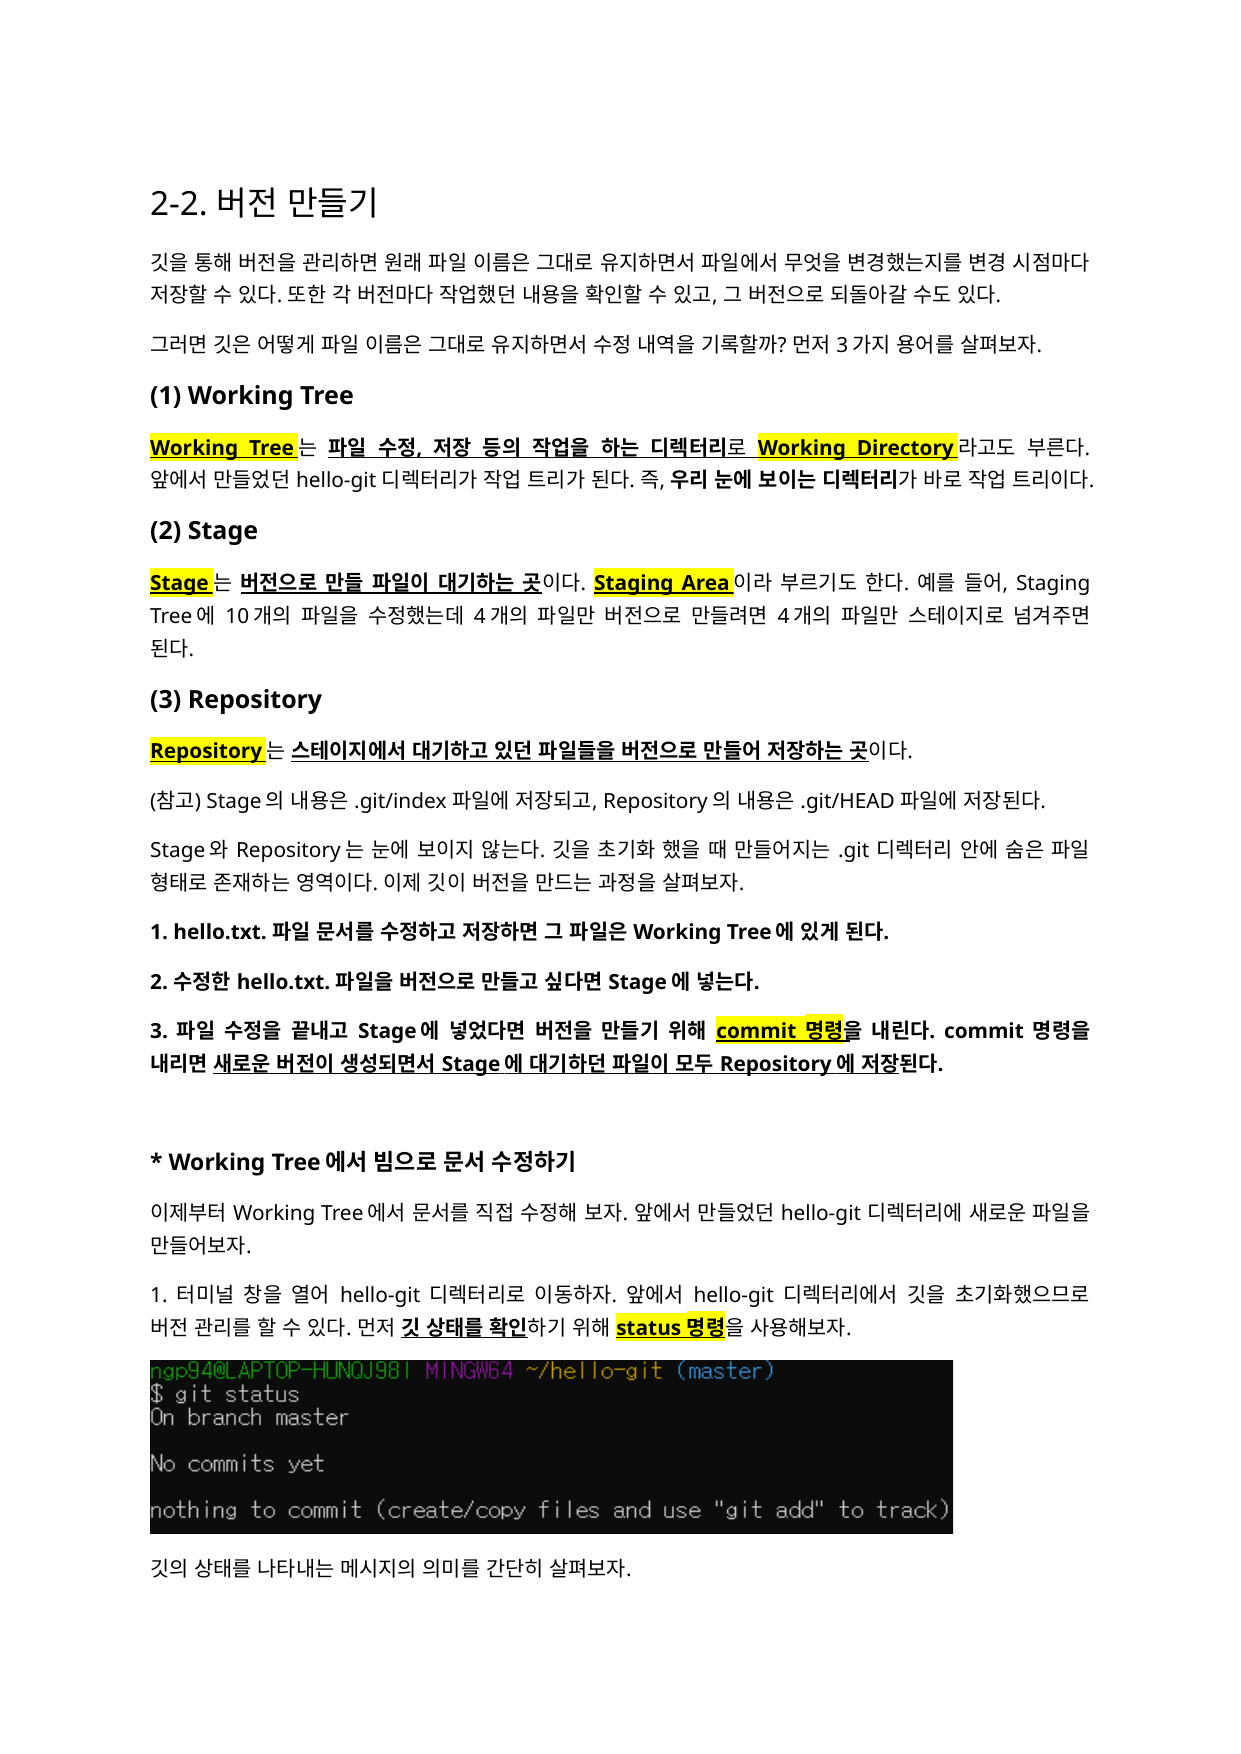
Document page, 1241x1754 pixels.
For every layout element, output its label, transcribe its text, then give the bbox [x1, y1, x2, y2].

text 그러면 깃은 어떻게 파일 이름은 그대로 유지하면서 수정 내역을 기록할까? 먼저 3가지 용어를 살펴보자. [150, 328, 1090, 358]
text * Working Tree에서 빔으로 문서 수정하기 [150, 1144, 1090, 1177]
picture [150, 1360, 954, 1534]
text 2-2. 버전 만들기 [150, 177, 1090, 226]
text Stage와 Repository는 눈에 보이지 않는다. 깃을 초기화 했을 때 만들어지는 .git 디렉터리 안에 숨은 파일 형태로 존재하는 영역이다. 이제 깃이 버전을 만드는 과정을 살펴보자. [150, 833, 1090, 896]
text (3) Repository [150, 681, 1090, 715]
text (1) Working Tree [150, 377, 1090, 412]
text 이제부터 Working Tree에서 문서를 직접 수정해 보자. 앞에서 만들었던 hello-git 디렉터리에 새로운 파일을 만들어보자. [150, 1196, 1090, 1259]
text 1. 터미널 창을 열어 hello-git 디렉터리로 이동하자. 앞에서 hello-git 디렉터리에서 깃을 초기화했으므로 버전 관리를 할 수 있다. 먼저 깃 상태를 확인하기 위해 status 명령을 사용해보자. [150, 1278, 1090, 1341]
text 1. hello.txt. 파일 문서를 수정하고 저장하면 그 파일은 Working Tree에 있게 된다. [150, 916, 1090, 946]
text Repository는 스테이지에서 대기하고 있던 파일들을 버전으로 만들어 저장하는 곳이다. [150, 735, 1090, 765]
text Stage는 버전으로 만들 파일이 대기하는 곳이다. Staging Area이라 부르기도 한다. 예를 들어, Staging Tree에 10개의 파일을 수정했는데 4개의 파일만 버전으로 만들려면 4개의 파일만 스테이지로 넘겨주면 된다. [150, 566, 1090, 662]
text 깃의 상태를 나타내는 메시지의 의미를 간단히 살펴보자. [150, 1553, 1090, 1583]
text (2) Stage [150, 513, 1090, 547]
text (참고) Stage의 내용은 .git/index 파일에 저장되고, Repository의 내용은 .git/HEAD 파일에 저장된다. [150, 784, 1090, 814]
text 2. 수정한 hello.txt. 파일을 버전으로 만들고 싶다면 Stage에 넣는다. [150, 965, 1090, 995]
text 3. 파일 수정을 끝내고 Stage에 넣었다면 버전을 만들기 위해 commit 명령을 내린다. commit 명령을 내리면 새로운 버전이 생성되면서 Stage에 대기하던 파일이 모두 Repository에 저장된다. [150, 1014, 1090, 1077]
text 깃을 통해 버전을 관리하면 원래 파일 이름은 그대로 유지하면서 파일에서 무엇을 변경했는지를 변경 시점마다 저장할 수 있다. 또한 각 버전마다 작업했던 내용을 확인할 수 있고, 그 버전으로 되돌아갈 수도 있다. [150, 246, 1090, 309]
text Working Tree는 파일 수정, 저장 등의 작업을 하는 디렉터리로 Working Directory라고도 부른다. 앞에서 만들었던 hello-git 디렉터리가 작업 트리가 된다. 즉, 우리 눈에 보이는 디렉터리가 바로 작업 트리이다. [150, 431, 1090, 494]
